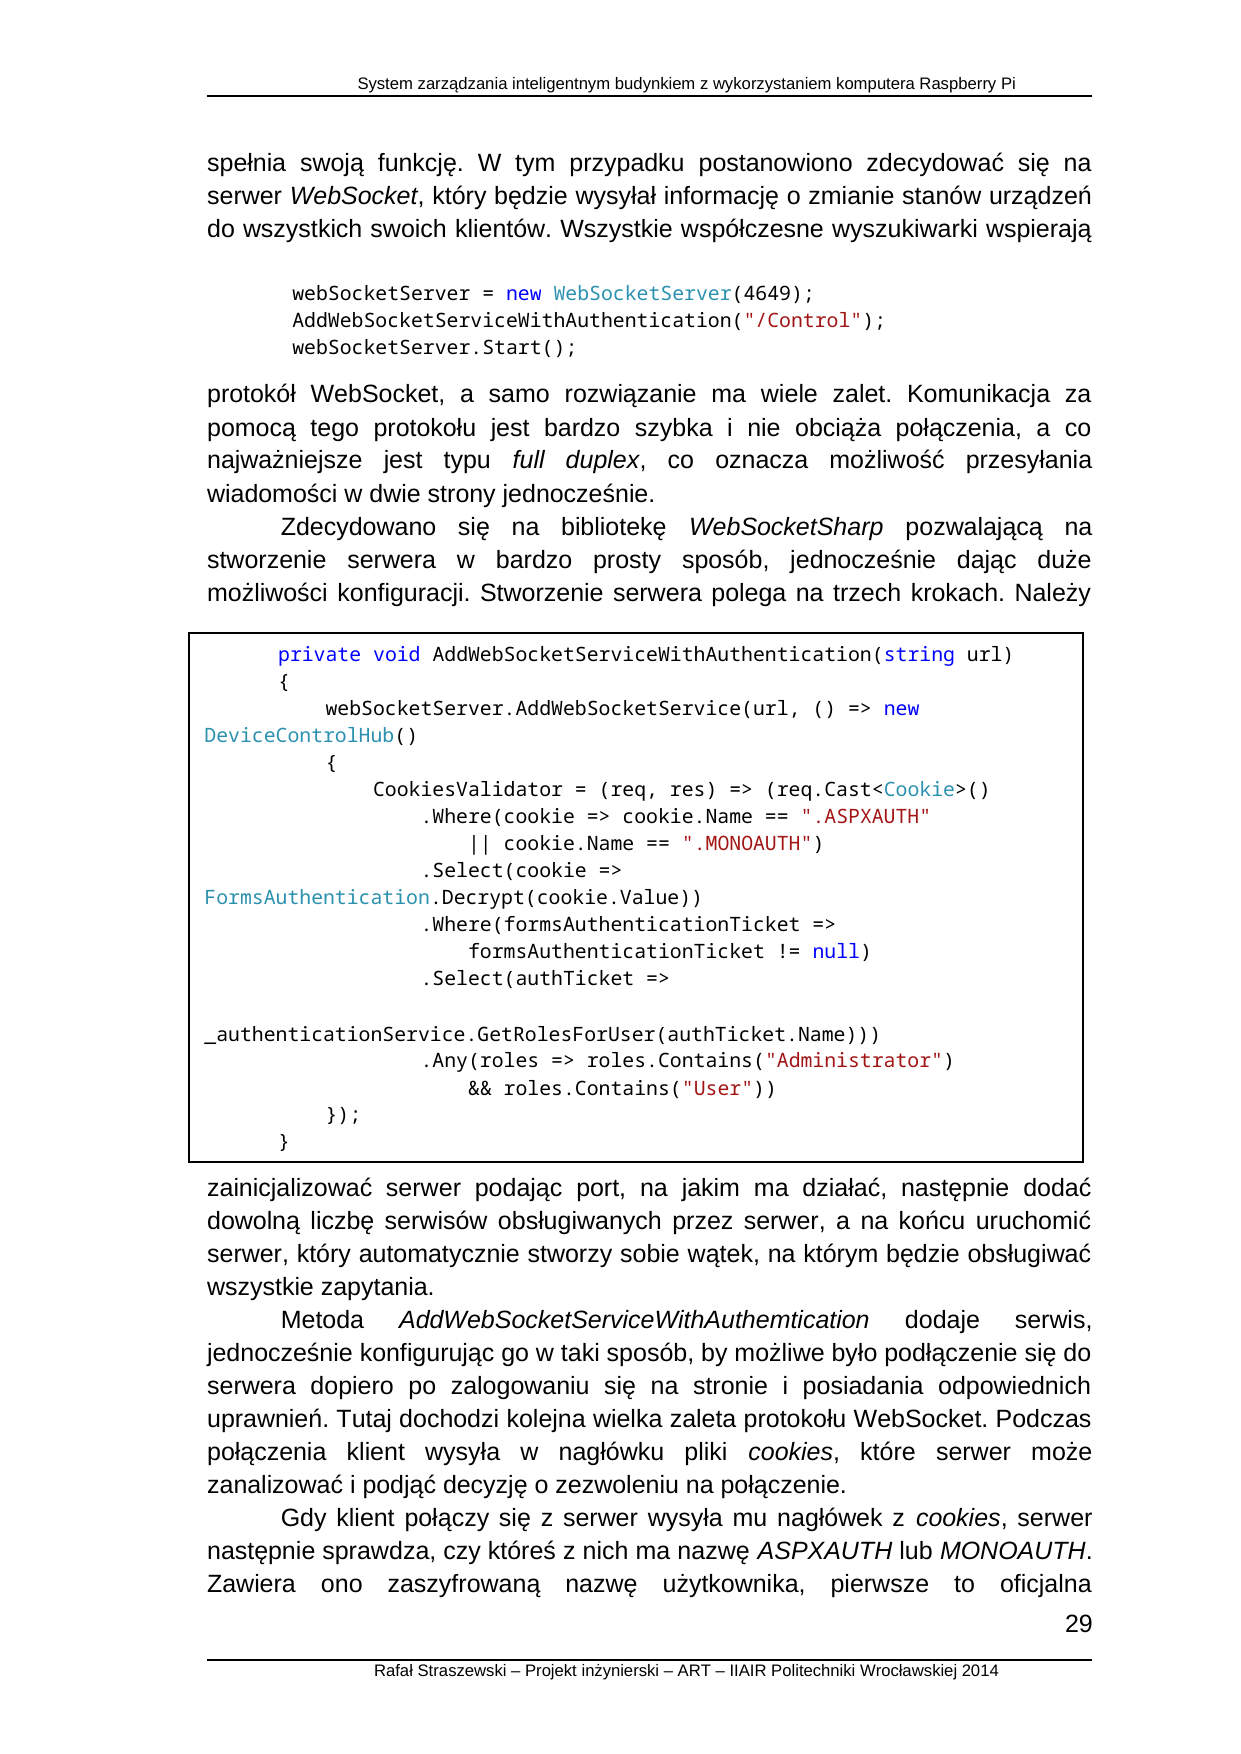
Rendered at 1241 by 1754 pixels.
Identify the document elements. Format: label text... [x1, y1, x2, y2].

text Metoda AddWebSocketServiceWithAuthemtication dodaje serwis, jednocześnie konfigurując go w taki sposób, by możliwe było podłączenie się do serwera dopiero po zalogowaniu się na stronie i posiadania odpowiednich uprawnień. Tutaj dochodzi kolejna wielka zaleta protokołu WebSocket. Podczas połączenia klient wysyła w nagłówku pliki cookies, które serwer może zanalizować i podjąć decyzję o zezwoleniu na połączenie. [207, 1305, 1092, 1499]
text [207, 1503, 1092, 1598]
text Zdecydowano się na bibliotekę WebSocketSharp pozwalającą na stworzenie serwera w bardzo prosty sposób, jednocześnie dając duże możliwości konfiguracji. Stworzenie serwera polega na trzech krokach. Należy zainicjalizować serwer podając port, na jakim ma działać, następnie dodać dowolną liczbę serwisów obsługiwanych przez serwer, a na końcu uruchomić serwer, który automatycznie stworzy sobie wątek, na którym będzie obsługiwać wszystkie zapytania. [207, 512, 1092, 1301]
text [207, 148, 1092, 507]
